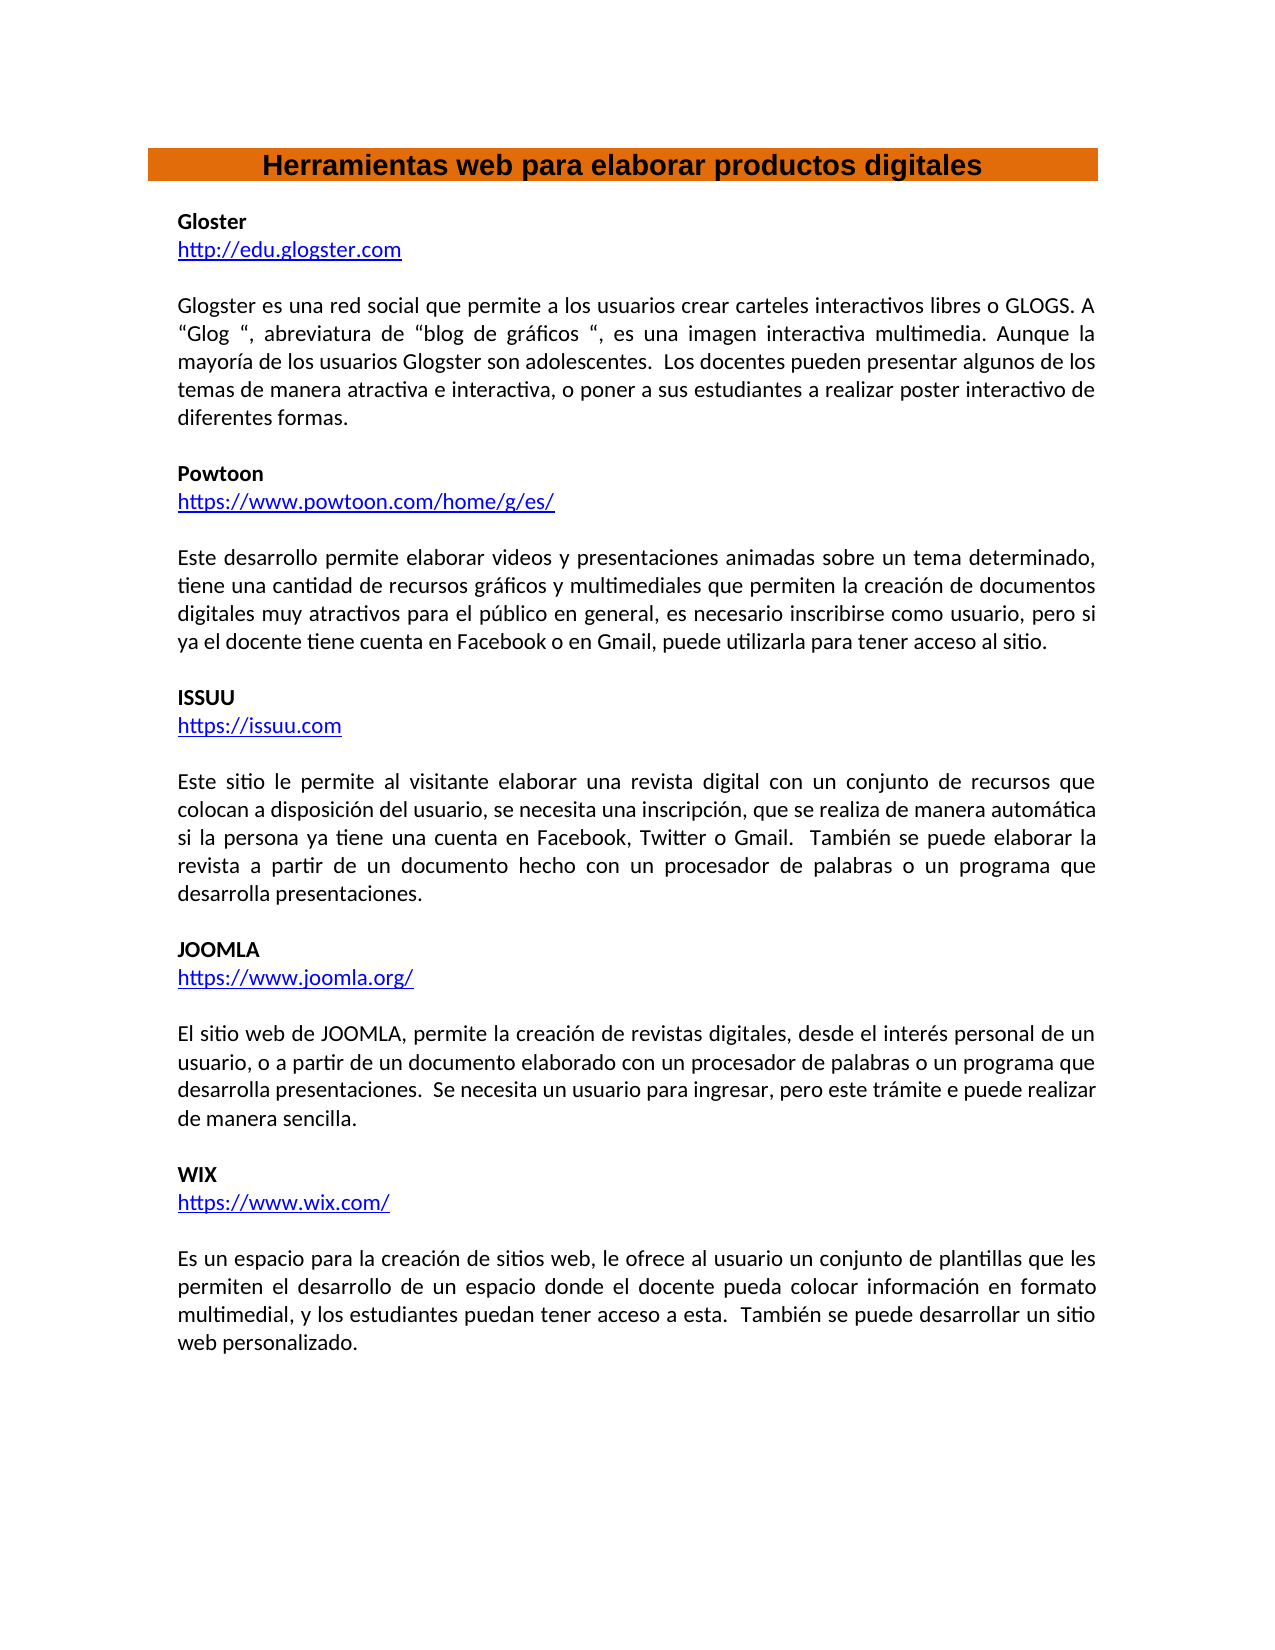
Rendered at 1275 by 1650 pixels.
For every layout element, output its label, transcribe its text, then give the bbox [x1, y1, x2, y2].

text Este desarrollo permite elaborar videos y presentaciones animadas sobre un tema determinado, tiene una cantidad de recursos gráficos y multimediales que permiten la creación de documentos digitales muy atractivos para el público en general, es necesario inscribirse como usuario, pero si ya el docente tiene cuenta en Facebook o en Gmail, puede utilizarla para tener acceso al sitio. [177, 543, 1098, 655]
text http://edu.glogster.com [177, 235, 1098, 263]
text WIX [177, 1160, 1098, 1188]
text El sitio web de JOOMLA, permite la creación de revistas digitales, desde el interés personal de un usuario, o a partir de un documento elaborado con un procesador de palabras o un programa que desarrolla presentaciones. Se necesita un usuario para ingresar, pero este trámite e puede realizar de manera sencilla. [177, 1019, 1098, 1132]
text Glogster es una red social que permite a los usuarios crear carteles interactivos libres o GLOGS. A “Glog “, abreviatura de “blog de gráficos “, es una imagen interactiva multimedia. Aunque la mayoría de los usuarios Glogster son adolescentes. Los docentes pueden presentar algunos de los temas de manera atractiva e interactiva, o poner a sus estudiantes a realizar poster interactivo de diferentes formas. [177, 291, 1098, 431]
text Powtoon [177, 459, 1098, 487]
text Es un espacio para la creación de sitios web, le ofrece al usuario un conjunto de plantillas que les permiten el desarrollo de un espacio donde el docente pueda colocar información en formato multimedial, y los estudiantes puedan tener acceso a esta. También se puede desarrollar un sitio web personalizado. [177, 1244, 1098, 1356]
text JOOMLA [177, 936, 1098, 963]
text https://www.powtoon.com/home/g/es/ [177, 487, 1098, 515]
text Gloster [177, 207, 1098, 235]
text Este sitio le permite al visitante elaborar una revista digital con un conjunto de recursos que colocan a disposición del usuario, se necesita una inscripción, que se realiza de manera automática si la persona ya tiene una cuenta en Facebook, Twitter o Gmail. También se puede elaborar la revista a partir de un documento hecho con un procesador de palabras o un programa que desarrolla presentaciones. [177, 767, 1098, 907]
text https://issuu.com [177, 711, 1098, 739]
text Herramientas web para elaborar productos digitales [148, 148, 1098, 181]
text ISSUU [177, 683, 1098, 711]
text https://www.joomla.org/ [177, 963, 1098, 992]
text https://www.wix.com/ [177, 1188, 1098, 1216]
